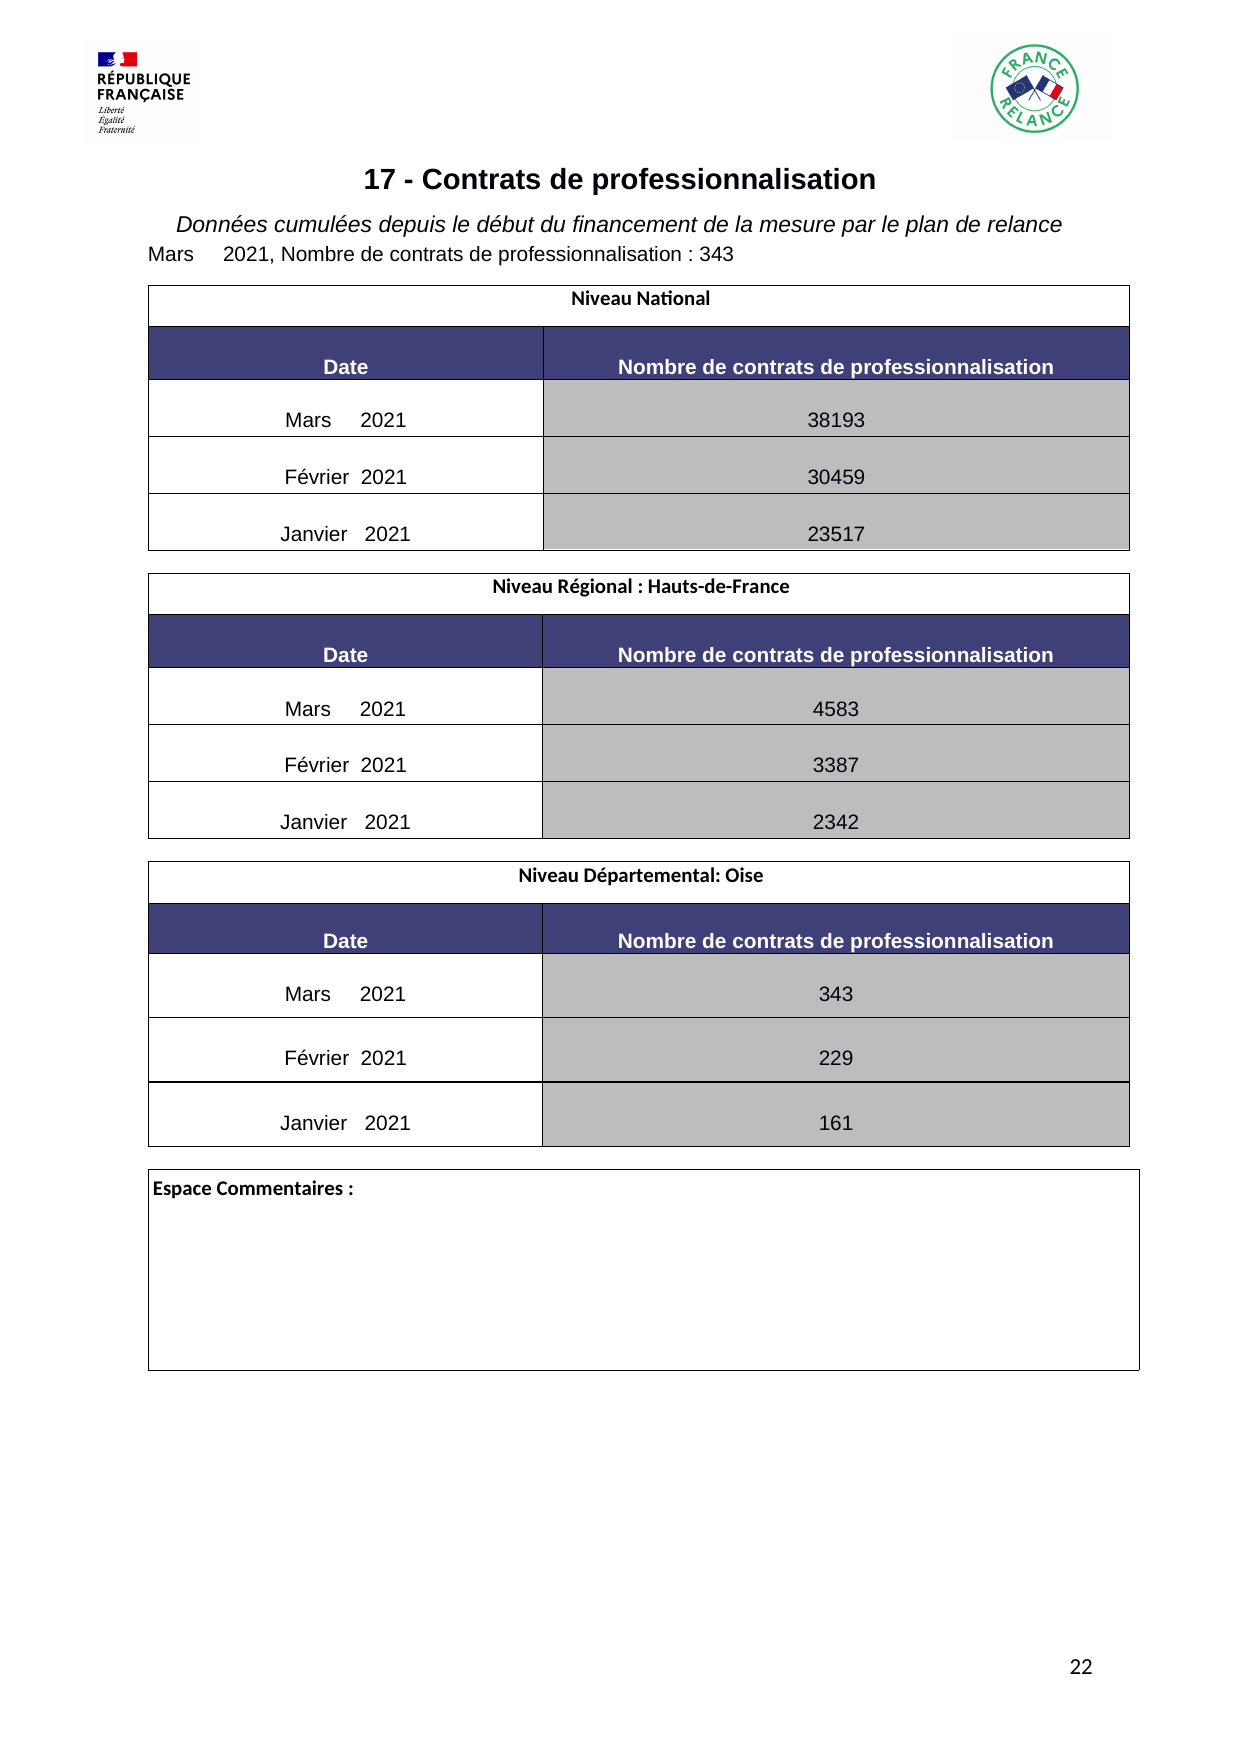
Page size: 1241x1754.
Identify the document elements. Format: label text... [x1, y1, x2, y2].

table_header Espace Commentaires : [149, 1170, 1139, 1369]
table_cell Date [149, 615, 542, 667]
table_cell Mars 2021 [149, 380, 543, 436]
table_cell 343 [543, 954, 1129, 1017]
table_cell Février 2021 [149, 437, 543, 493]
table_header Niveau Départemental: Oise [149, 862, 1129, 902]
text Mars 2021, Nombre de contrats de professionnalisation : 343 [148, 242, 1093, 266]
table_cell Février 2021 [149, 1018, 542, 1081]
picture [947, 31, 1115, 141]
table_cell 4583 [543, 668, 1129, 724]
table_cell 229 [543, 1018, 1129, 1081]
table_cell Mars 2021 [149, 668, 542, 724]
table_cell Nombre de contrats de professionnalisation [543, 904, 1129, 953]
table_cell 3387 [543, 725, 1129, 781]
table_header Niveau National [149, 286, 1129, 326]
subtitle 17 - Contrats de professionnalisation [148, 162, 1093, 196]
text Données cumulées depuis le début du financement de la mesure par le plan de relance [148, 211, 1093, 237]
table_cell Nombre de contrats de professionnalisation [544, 327, 1129, 379]
table_cell Mars 2021 [149, 954, 542, 1017]
table_cell 30459 [544, 437, 1129, 493]
table_cell Nombre de contrats de professionnalisation [543, 615, 1129, 667]
table_cell Février 2021 [149, 725, 542, 781]
table_cell 23517 [544, 494, 1129, 549]
table_cell Janvier 2021 [149, 494, 543, 549]
table_cell 38193 [544, 380, 1129, 436]
table_cell Date [149, 327, 543, 379]
table_header Niveau Régional : Hauts-de-France [149, 574, 1129, 614]
picture [84, 39, 200, 144]
table_cell Janvier 2021 [149, 1083, 542, 1146]
table_cell Janvier 2021 [149, 782, 542, 838]
table_cell 2342 [543, 782, 1129, 838]
table_cell 161 [543, 1083, 1129, 1146]
table_cell Date [149, 904, 542, 953]
